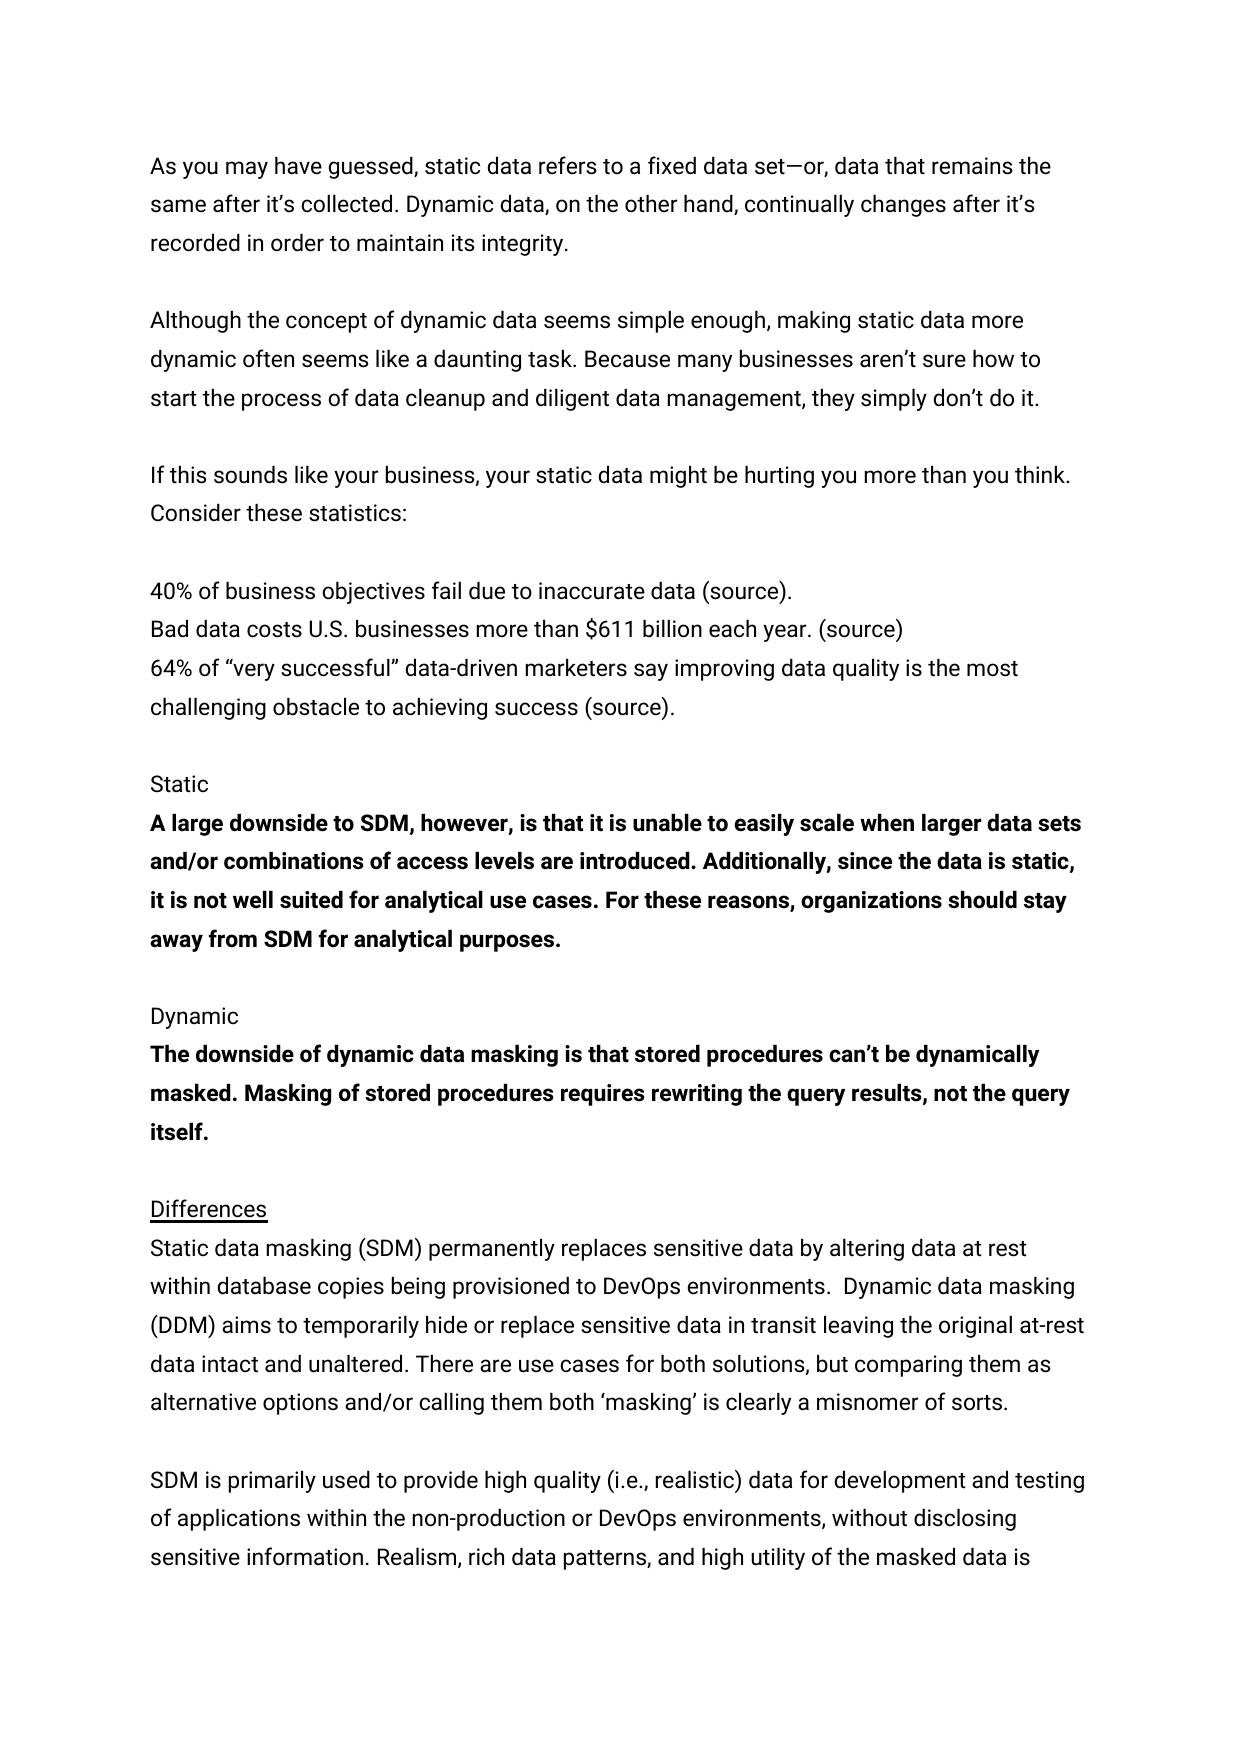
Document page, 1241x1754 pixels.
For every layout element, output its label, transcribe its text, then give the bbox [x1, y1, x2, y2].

text Differences [150, 1193, 1090, 1227]
text A large downside to SDM, however, is that it is unable to easily scale when larger data sets and/or combinations of access levels are introduced. Additionally, since the data is static, it is not well suited for analytical use cases. For these reasons, organizations should stay away from SDM for analytical purposes. [150, 807, 1090, 957]
text 40% of business objectives fail due to inaccurate data (source). [150, 575, 1090, 609]
text If this sounds like your business, your static data might be hurting you more than you think. Consider these statistics: [150, 459, 1090, 531]
text Although the concept of dynamic data seems simple enough, making static data more dynamic often seems like a daunting task. Because many businesses aren’t sure how to start the process of data cleanup and diligent data management, they simply don’t do it. [150, 304, 1090, 416]
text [150, 1464, 1090, 1575]
text Static data masking (SDM) permanently replaces sensitive data by altering data at rest within database copies being provisioned to DevOps environments. Dynamic data masking (DDM) aims to temporarily hide or replace sensitive data in transit leaving the original at-rest data intact and unaltered. There are use cases for both solutions, but comparing them as alternative options and/or calling them both ‘masking’ is clearly a misnomer of sorts. [150, 1232, 1090, 1420]
text Dynamic [150, 1000, 1090, 1034]
text As you may have guessed, static data refers to a fixed data set—or, data that remains the same after it’s collected. Dynamic data, on the other hand, continually changes after it’s recorded in order to maintain its integrity. [150, 150, 1090, 261]
text 64% of “very successful” data-driven marketers say improving data quality is the most challenging obstacle to achieving success (source). [150, 652, 1090, 725]
text Static [150, 768, 1090, 802]
text Bad data costs U.S. businesses more than $611 billion each year. (source) [150, 614, 1090, 647]
text The downside of dynamic data masking is that stored procedures can’t be dynamically masked. Masking of stored procedures requires rewriting the query results, not the query itself. [150, 1039, 1090, 1150]
